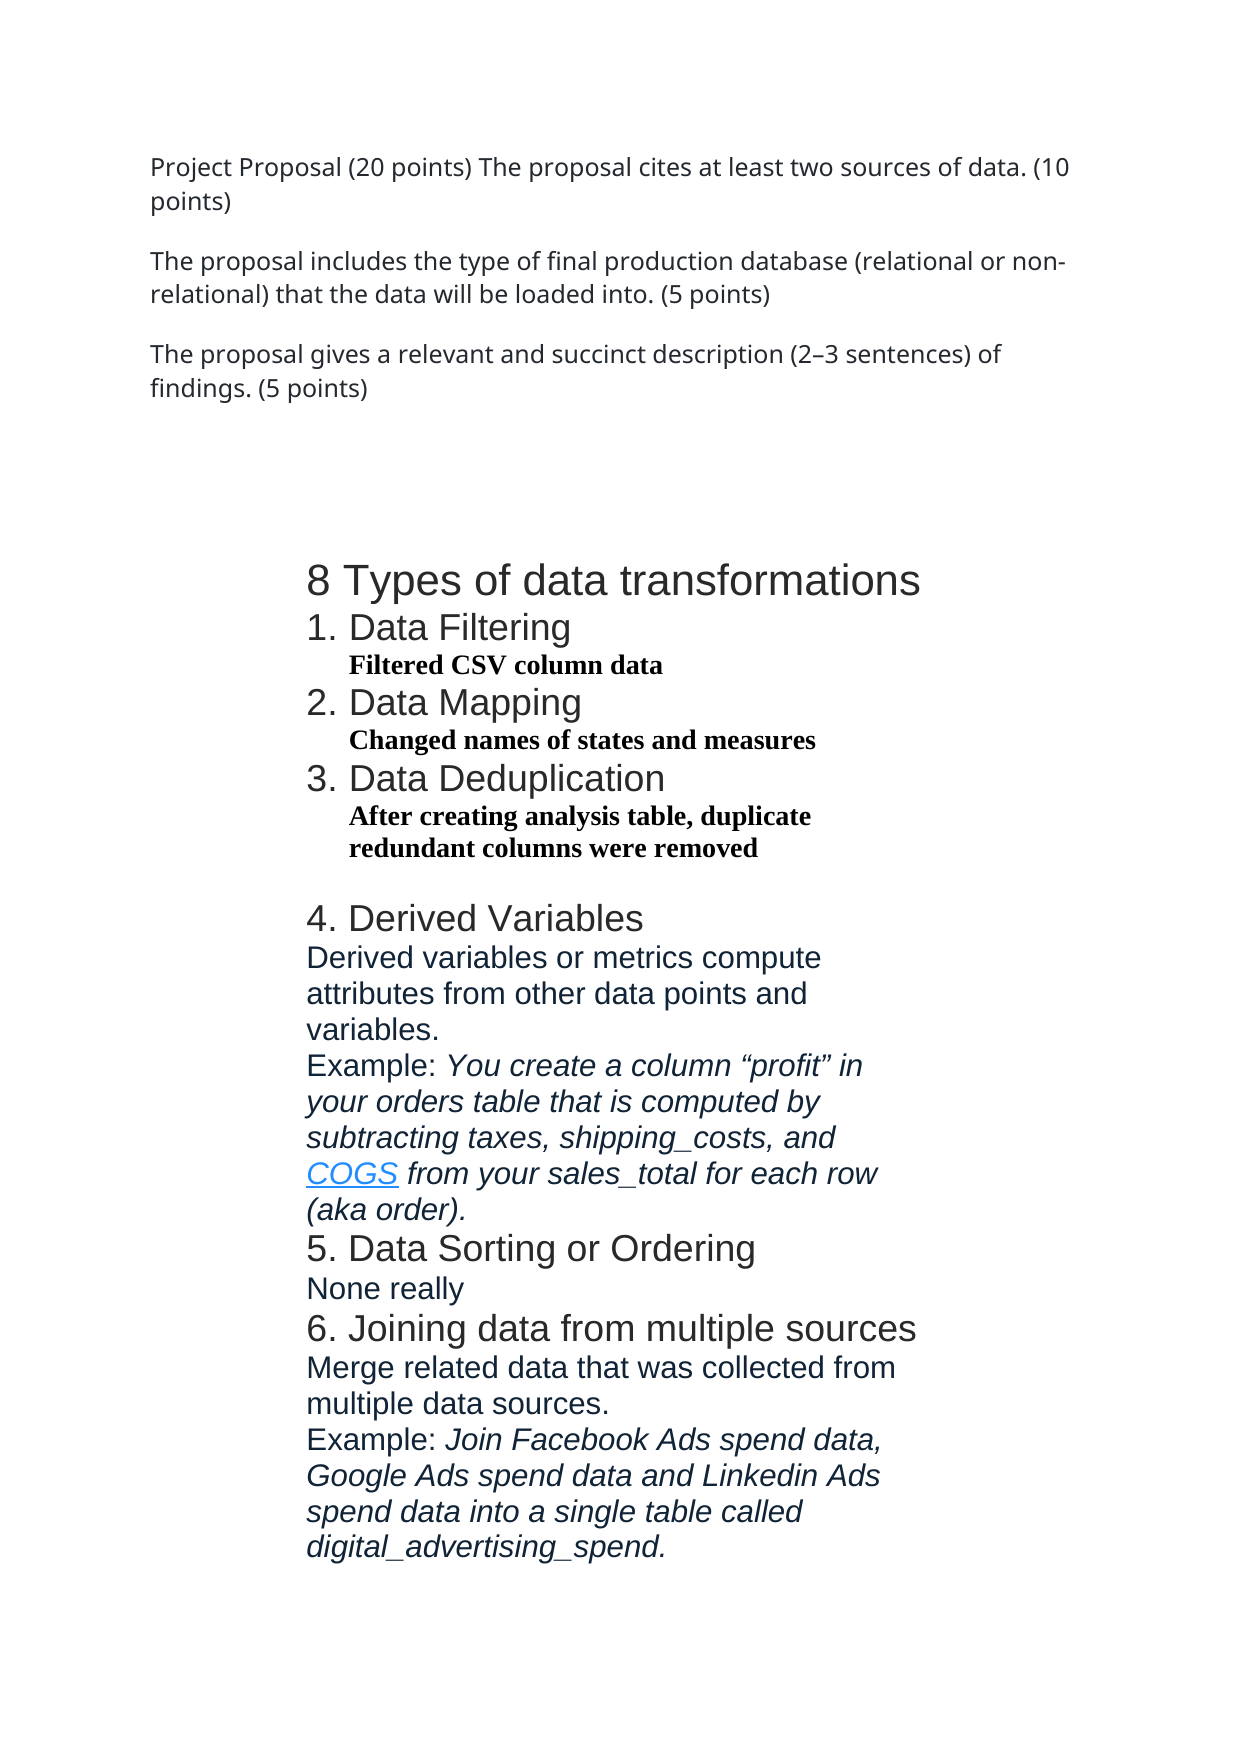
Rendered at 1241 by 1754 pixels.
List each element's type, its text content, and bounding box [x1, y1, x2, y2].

text 6. Joining data from multiple sources [306, 1306, 934, 1349]
list 4. Derived Variables [306, 896, 934, 939]
list Changed names of states and measures [348, 723, 934, 756]
list Data Filtering [306, 605, 934, 648]
text The proposal gives a relevant and succinct description (2–3 sentences) of findings. (5 points) [150, 336, 1090, 404]
list Data Deduplication [306, 756, 934, 799]
list Data Mapping [306, 680, 934, 723]
text Derived variables or metrics compute attributes from other data points and variables. [306, 939, 934, 1047]
text ‍Example: You create a column “profit” in your orders table that is computed by subtracting taxes, shipping_costs, and COGS from your sales_total for each row (aka order). [306, 1047, 934, 1227]
text None really [306, 1270, 934, 1306]
text Project Proposal (20 points) The proposal cites at least two sources of data. (10 points) [150, 150, 1090, 218]
text 5. Data Sorting or Ordering [306, 1227, 934, 1270]
text The proposal includes the type of final production database (relational or non-relational) that the data will be loaded into. (5 points) [150, 243, 1090, 311]
text Example: Join Facebook Ads spend data, Google Ads spend data and Linkedin Ads spend data into a single table called digital_advertising_spend. [306, 1421, 934, 1564]
list Filtered CSV column data [348, 648, 934, 680]
list After creating analysis table, duplicate redundant columns were removed [348, 799, 934, 864]
text 8 Types of data transformations [306, 554, 934, 605]
text Merge related data that was collected from multiple data sources. [306, 1349, 934, 1421]
